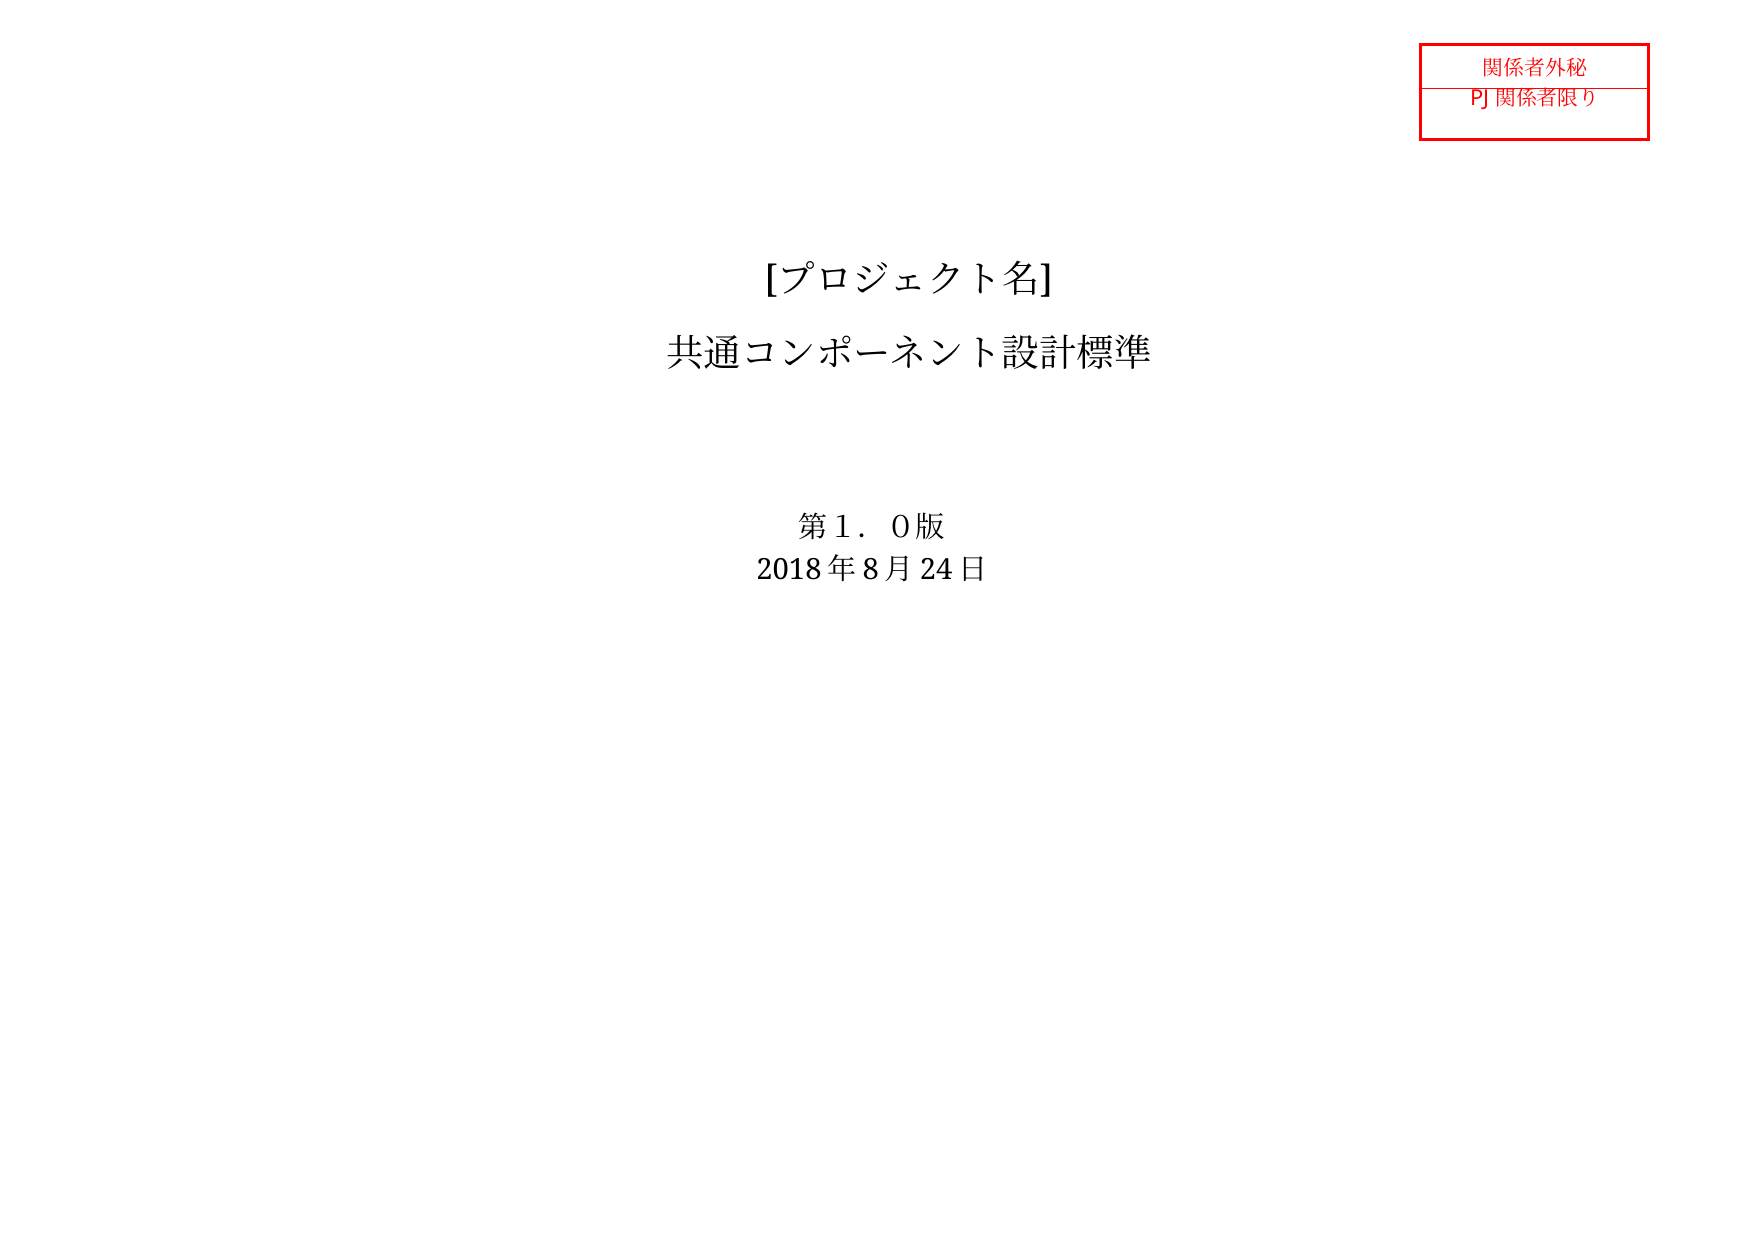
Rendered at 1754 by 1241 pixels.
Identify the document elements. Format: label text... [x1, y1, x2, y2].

text 2018年8月24日 [75, 546, 1668, 588]
text 第１．０版 [75, 504, 1668, 546]
